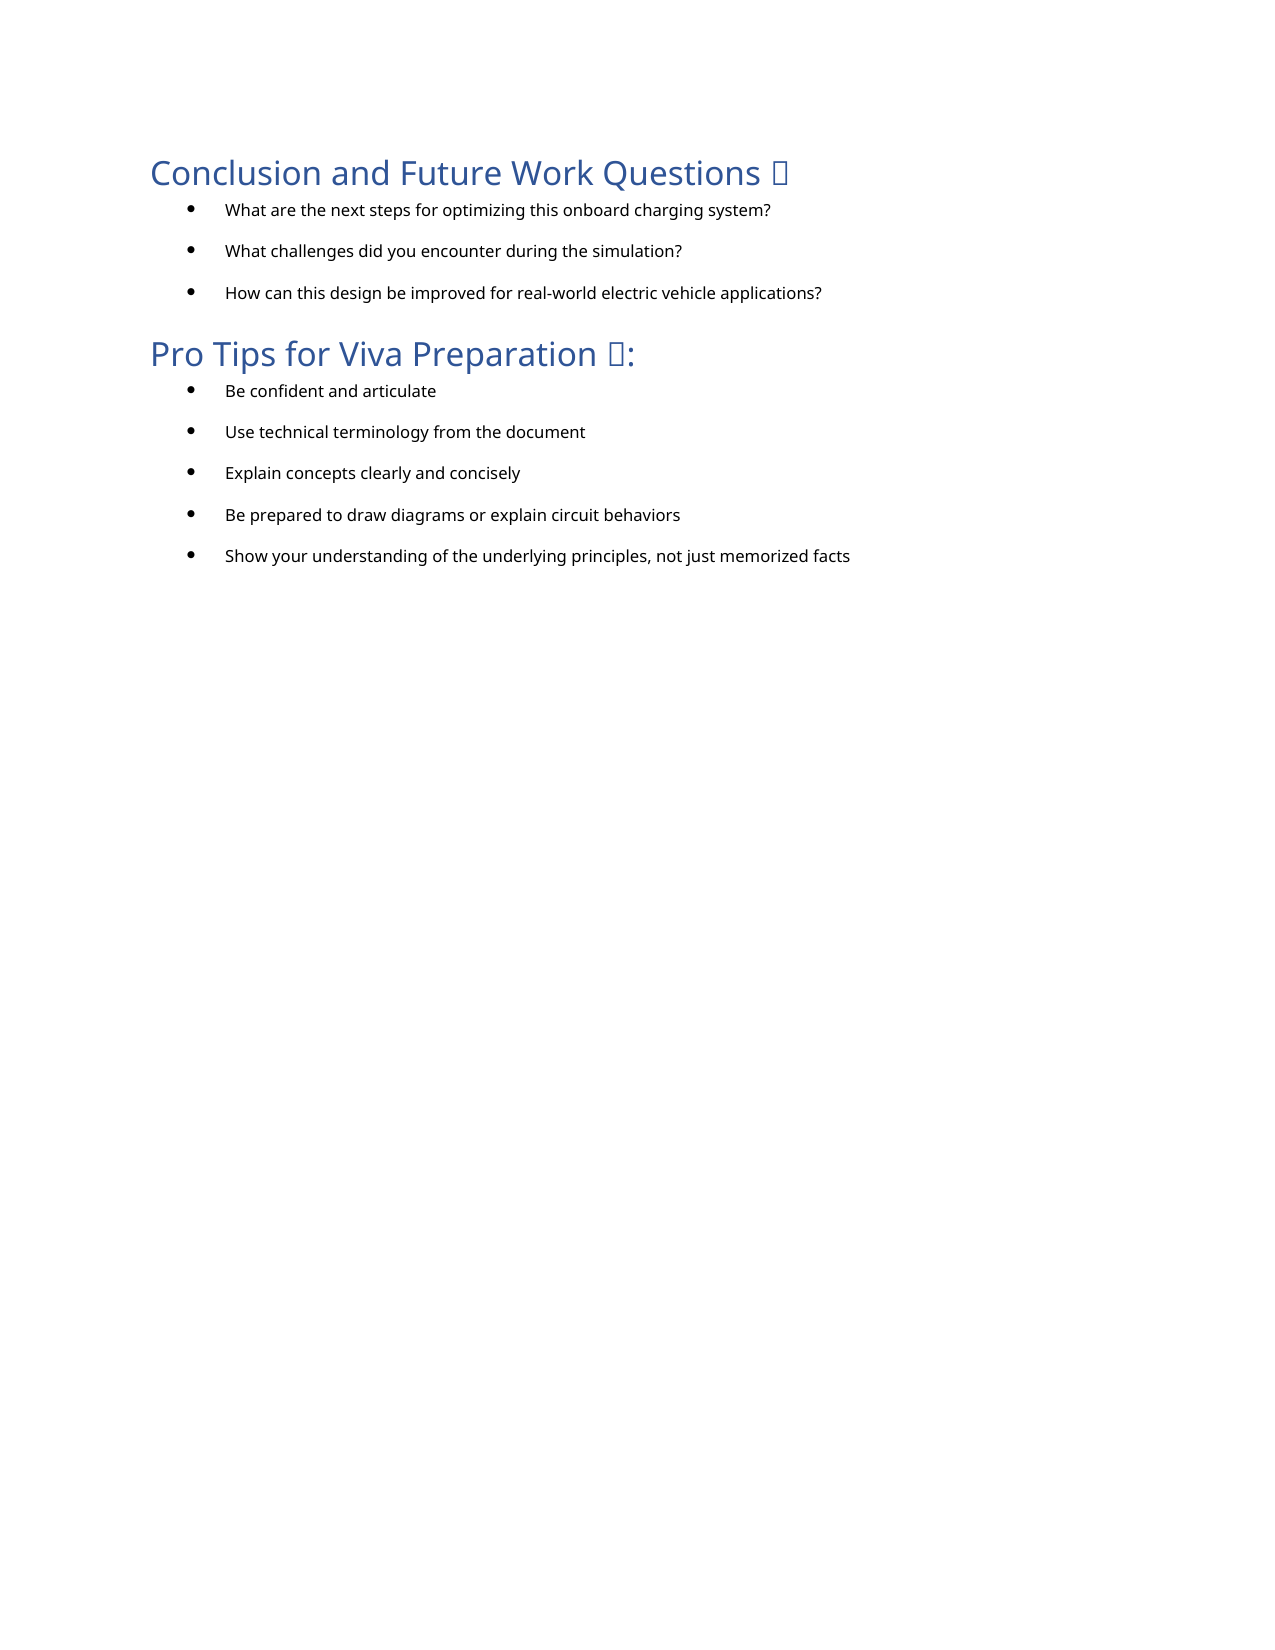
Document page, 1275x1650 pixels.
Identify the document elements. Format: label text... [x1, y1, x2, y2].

subtitle Pro Tips for Viva Preparation 💪: [150, 331, 1125, 376]
list Use technical terminology from the document [187, 421, 1125, 443]
subtitle Conclusion and Future Work Questions 🚀 [150, 150, 1125, 195]
list How can this design be improved for real-world electric vehicle applications? [187, 281, 1125, 304]
list Explain concepts clearly and concisely [187, 462, 1125, 485]
list What are the next steps for optimizing this onboard charging system? [187, 199, 1125, 222]
list Be confident and articulate [187, 380, 1125, 402]
list What challenges did you encounter during the simulation? [187, 240, 1125, 263]
list Be prepared to draw diagrams or explain circuit behaviors [187, 503, 1125, 526]
list Show your understanding of the underlying principles, not just memorized facts [187, 544, 1125, 567]
